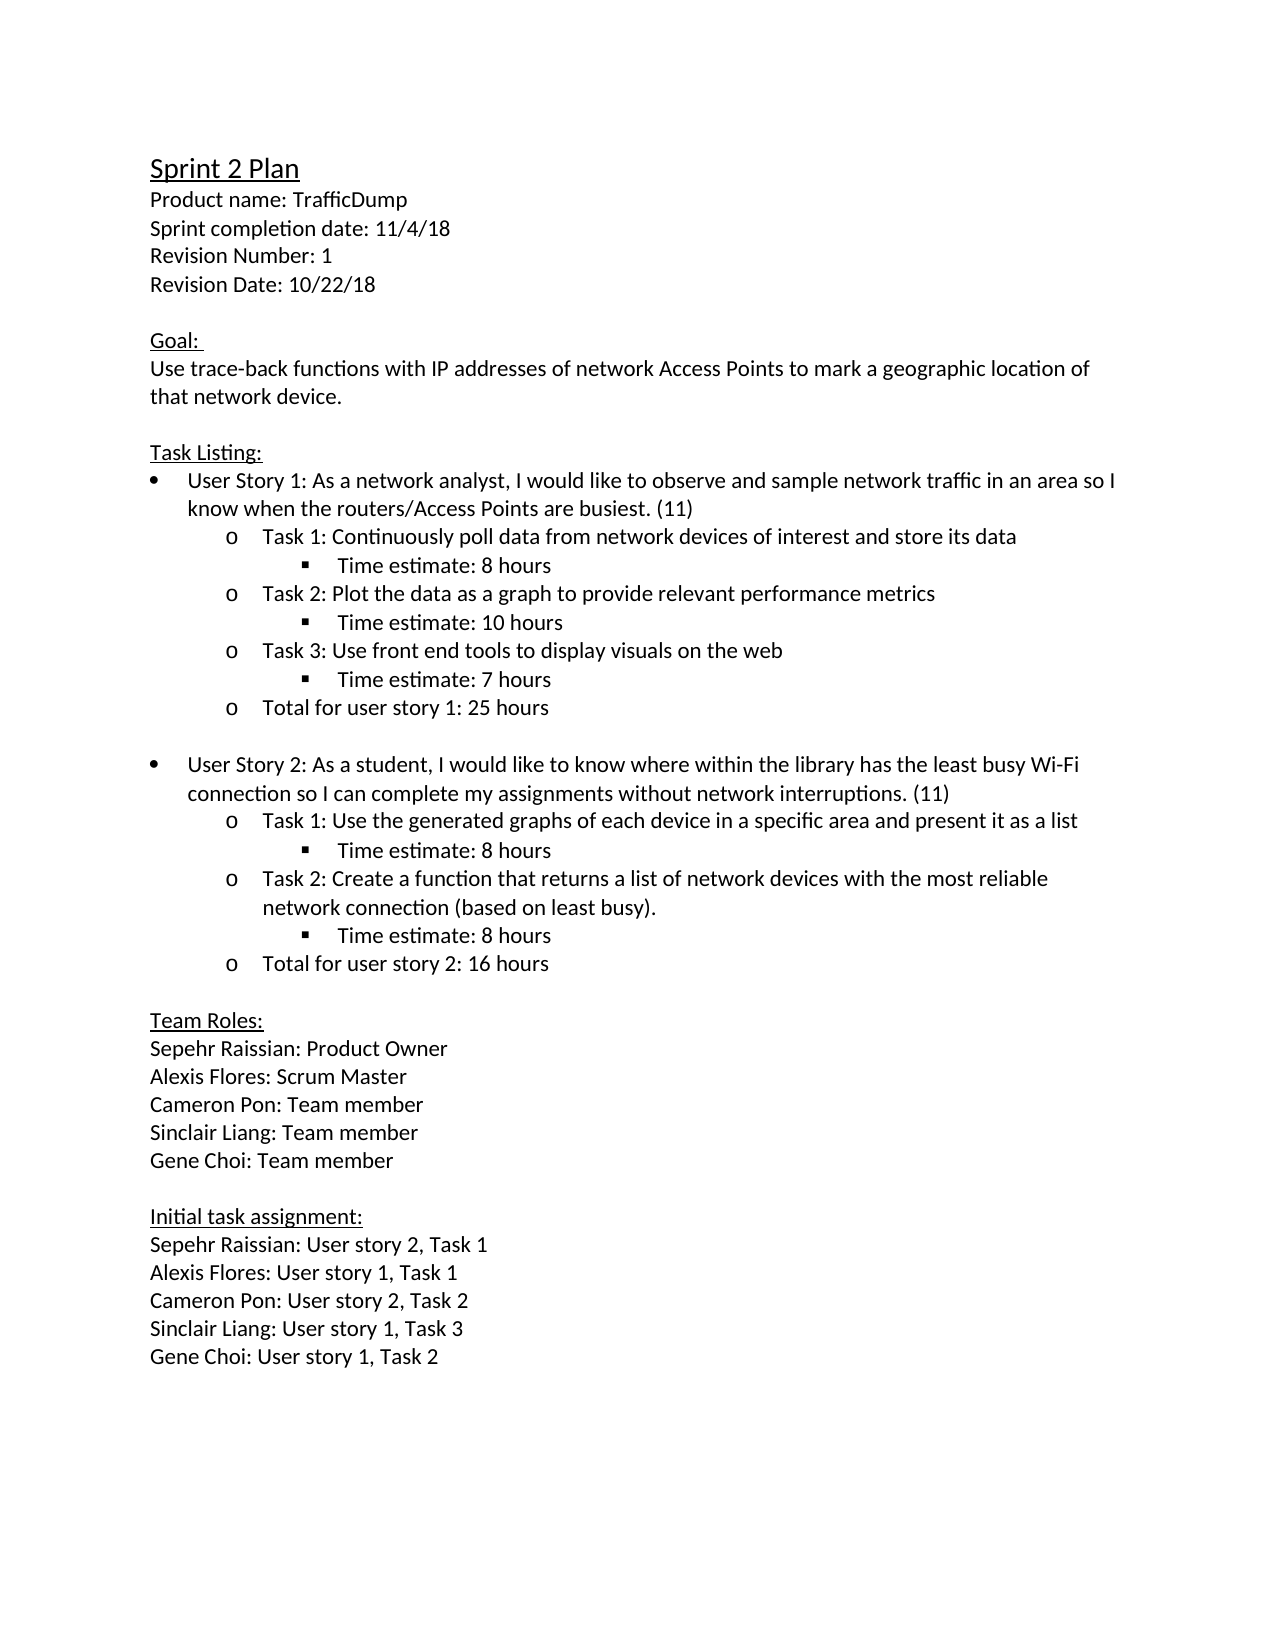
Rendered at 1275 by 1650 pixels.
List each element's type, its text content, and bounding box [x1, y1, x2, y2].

text Team Roles: [150, 1006, 1125, 1034]
list Time estimate: 10 hours [300, 608, 1125, 636]
list Task 2: Plot the data as a graph to provide relevant performance metrics [225, 579, 1125, 608]
text Product name: TrafficDump [150, 186, 1125, 214]
text Alexis Flores: Scrum Master [150, 1062, 1125, 1090]
text Initial task assignment: [150, 1202, 1125, 1230]
text Sepehr Raissian: User story 2, Task 1 [150, 1230, 1125, 1258]
list Total for user story 2: 16 hours [225, 949, 1125, 978]
text Gene Choi: User story 1, Task 2 [150, 1342, 1125, 1371]
text Task Listing: [150, 438, 1125, 466]
text Sinclair Liang: User story 1, Task 3 [150, 1314, 1125, 1342]
text Revision Date: 10/22/18 [150, 270, 1125, 298]
text Sprint completion date: 11/4/18 [150, 214, 1125, 242]
text Alexis Flores: User story 1, Task 1 [150, 1258, 1125, 1286]
text Sprint 2 Plan [150, 150, 1125, 186]
list User Story 2: As a student, I would like to know where within the library has the least busy Wi-Fi connection so I can complete my assignments without network interruptions. (11) [150, 751, 1125, 807]
text Goal: [150, 326, 1125, 354]
list Total for user story 1: 25 hours [225, 693, 1125, 723]
text Revision Number: 1 [150, 242, 1125, 270]
list Time estimate: 8 hours [300, 551, 1125, 579]
list Time estimate: 8 hours [300, 921, 1125, 949]
list Time estimate: 8 hours [300, 836, 1125, 864]
list Task 1: Use the generated graphs of each device in a specific area and present it as a list [225, 807, 1125, 836]
text Sepehr Raissian: Product Owner [150, 1034, 1125, 1062]
list Task 3: Use front end tools to display visuals on the web [225, 636, 1125, 665]
text Sinclair Liang: Team member [150, 1118, 1125, 1146]
list Time estimate: 7 hours [300, 665, 1125, 693]
list Task 2: Create a function that returns a list of network devices with the most reliable network connection (based on least busy). [225, 864, 1125, 921]
list User Story 1: As a network analyst, I would like to observe and sample network traffic in an area so I know when the routers/Access Points are busiest. (11) [150, 466, 1125, 522]
text Cameron Pon: User story 2, Task 2 [150, 1286, 1125, 1314]
list Task 1: Continuously poll data from network devices of interest and store its data [225, 522, 1125, 551]
text Cameron Pon: Team member [150, 1090, 1125, 1118]
text Use trace-back functions with IP addresses of network Access Points to mark a geographic location of that network device. [150, 354, 1125, 410]
text Gene Choi: Team member [150, 1146, 1125, 1174]
